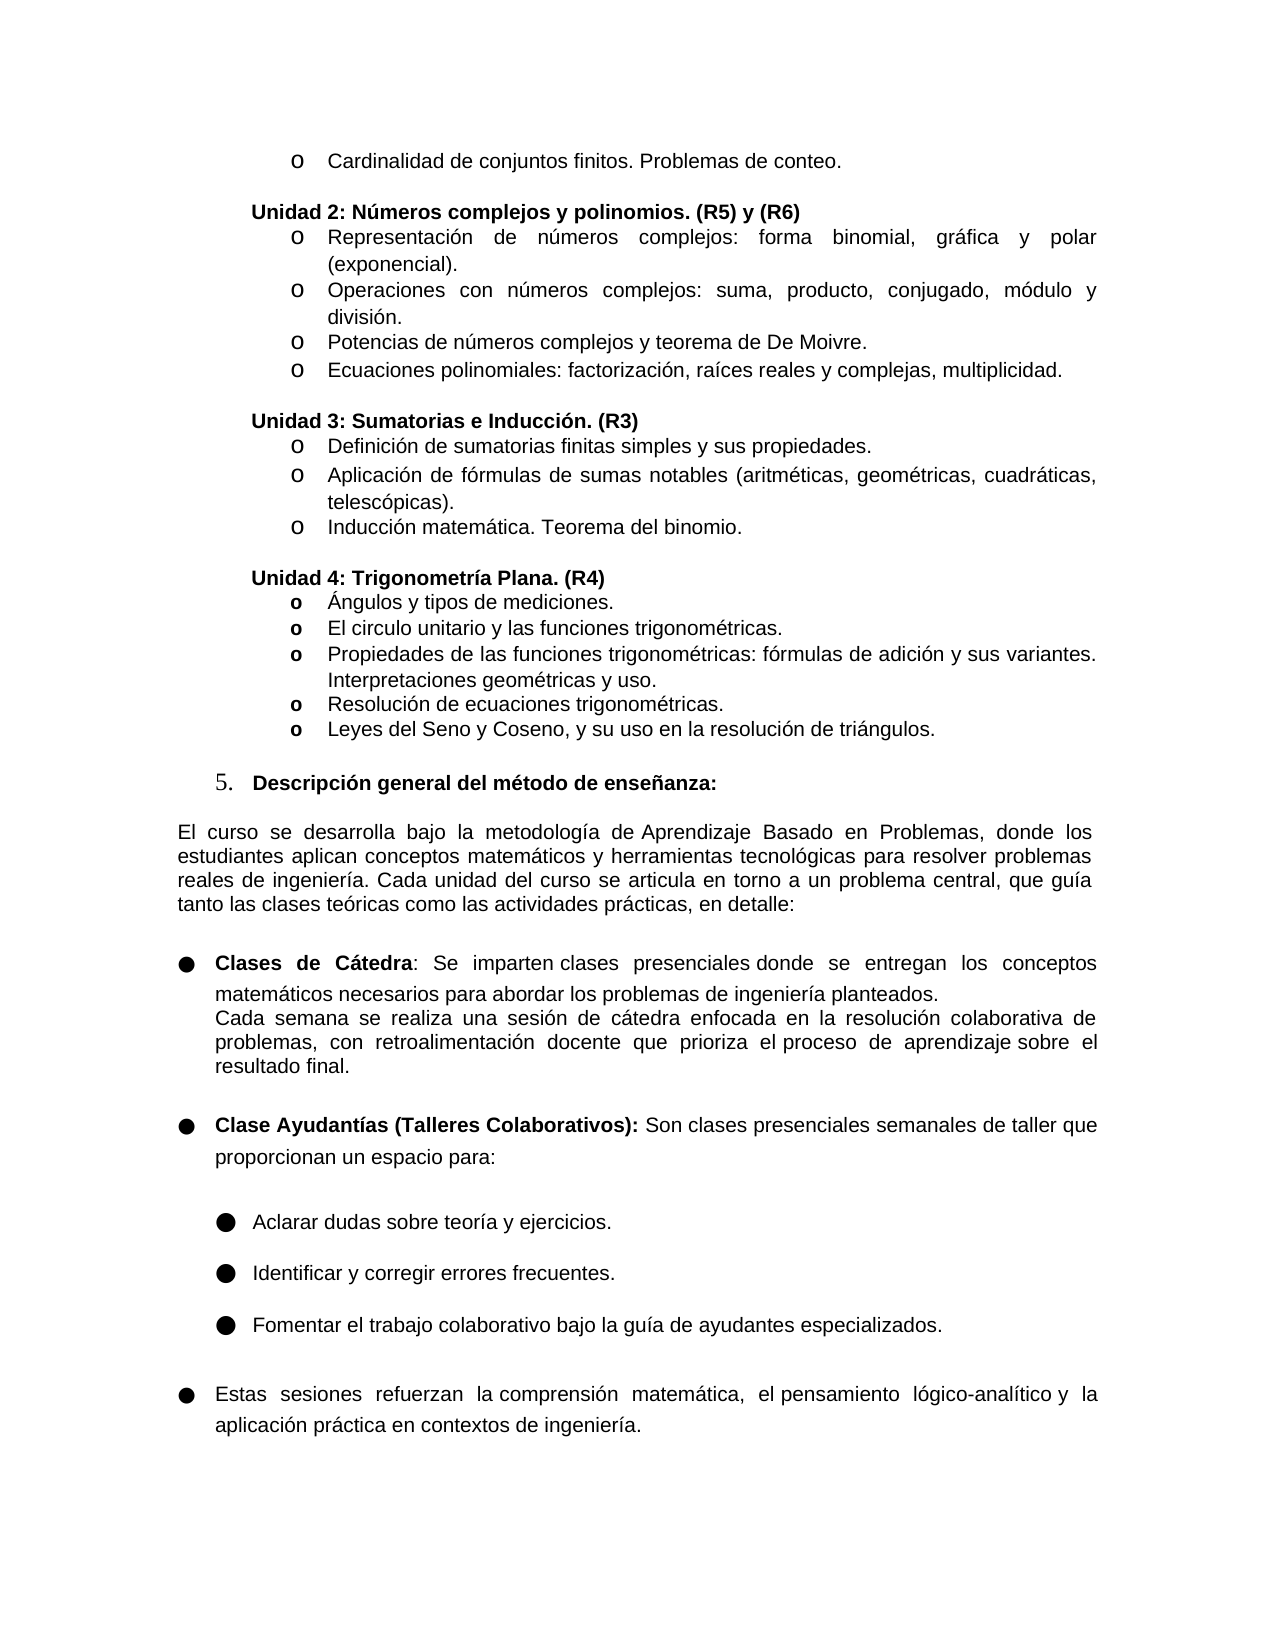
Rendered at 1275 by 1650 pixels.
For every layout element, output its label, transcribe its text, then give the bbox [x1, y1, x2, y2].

list Representación de números complejos: forma binomial, gráfica y polar (exponencial). [290, 224, 1098, 276]
text Unidad 3: Sumatorias e Inducción. (R3) [177, 409, 1098, 433]
list Operaciones con números complejos: suma, producto, conjugado, módulo y división. [290, 276, 1098, 328]
list Fomentar el trabajo colaborativo bajo la guía de ayudantes especializados. [215, 1295, 1098, 1346]
list Ángulos y tipos de mediciones. [290, 590, 1098, 616]
list Ecuaciones polinomiales: factorización, raíces reales y complejas, multiplicidad. [290, 357, 1098, 385]
list Aplicación de fórmulas de sumas notables (aritméticas, geométricas, cuadráticas, telescópicas). [290, 461, 1098, 514]
list Definición de sumatorias finitas simples y sus propiedades. [290, 433, 1098, 461]
list Resolución de ecuaciones trigonométricas. [290, 691, 1098, 717]
list El circulo unitario y las funciones trigonométricas. [290, 616, 1098, 642]
list Potencias de números complejos y teorema de De Moivre. [290, 328, 1098, 357]
list Estas sesiones refuerzan la comprensión matemática, el pensamiento lógico-analítico y la aplicación práctica en contextos de ingeniería. [177, 1370, 1098, 1437]
list Descripción general del método de enseñanza: [215, 767, 1098, 796]
list Leyes del Seno y Coseno, y su uso en la resolución de triángulos. [290, 717, 1098, 743]
text Unidad 4: Trigonometría Plana. (R4) [177, 566, 1098, 590]
text Cada semana se realiza una sesión de cátedra enfocada en la resolución colaborativa de problemas, con retroalimentación docente que prioriza el proceso de aprendizaje sobre el resultado final. [215, 1006, 1098, 1078]
list Clase Ayudantías (Talleres Colaborativos): Son clases presenciales semanales de taller que proporcionan un espacio para: [177, 1102, 1098, 1169]
text El curso se desarrolla bajo la metodología de Aprendizaje Basado en Problemas, donde los estudiantes aplican conceptos matemáticos y herramientas tecnológicas para resolver problemas reales de ingeniería. Cada unidad del curso se articula en torno a un problema central, que guía tanto las clases teóricas como las actividades prácticas, en detalle: [177, 820, 1093, 916]
list Clases de Cátedra: Se imparten clases presenciales donde se entregan los conceptos matemáticos necesarios para abordar los problemas de ingeniería planteados. [177, 939, 1098, 1006]
list Cardinalidad de conjuntos finitos. Problemas de conteo. [290, 148, 1098, 176]
list Identificar y corregir errores frecuentes. [215, 1244, 1098, 1295]
list Aclarar dudas sobre teoría y ejercicios. [215, 1193, 1098, 1244]
list Inducción matemática. Teorema del binomio. [290, 514, 1098, 542]
text Unidad 2: Números complejos y polinomios. (R5) y (R6) [177, 200, 1098, 224]
list Propiedades de las funciones trigonométricas: fórmulas de adición y sus variantes. Interpretaciones geométricas y uso. [290, 642, 1098, 691]
